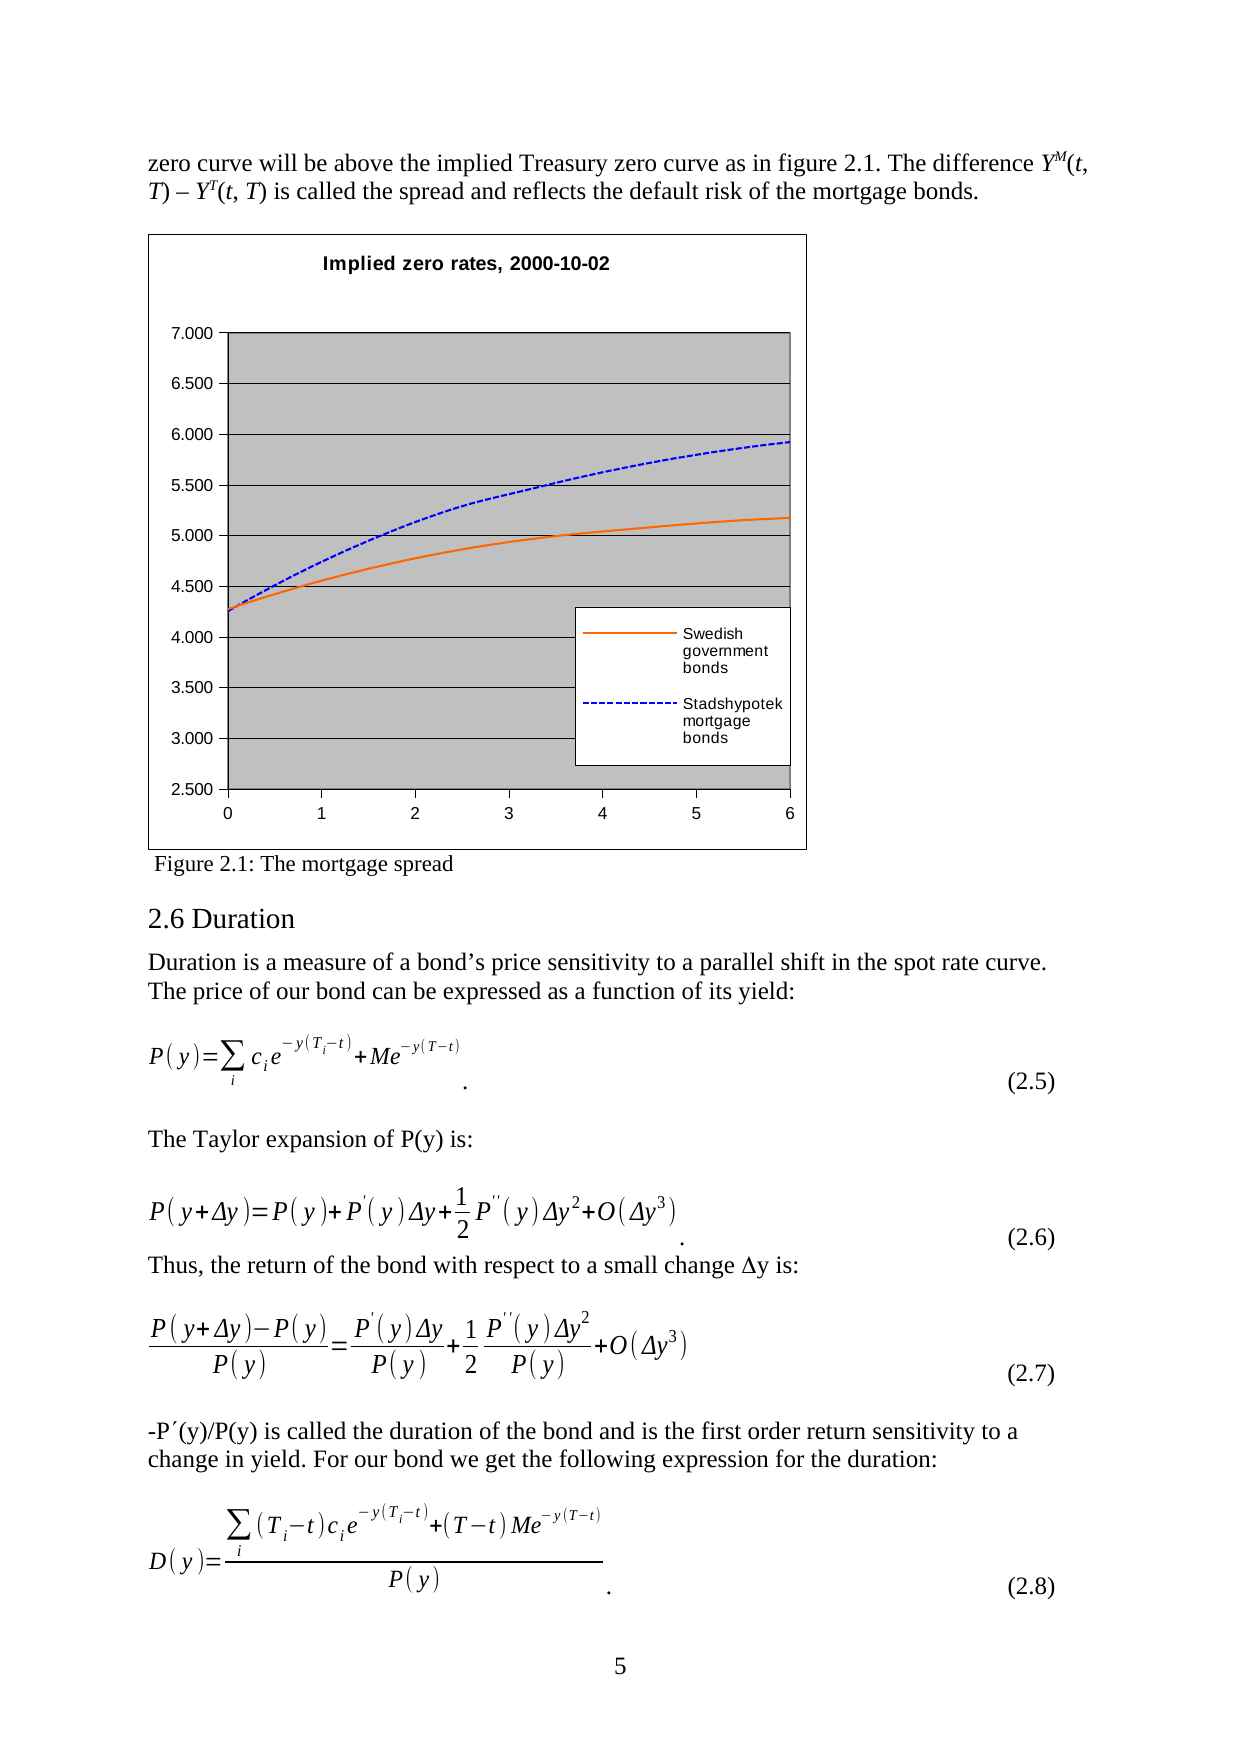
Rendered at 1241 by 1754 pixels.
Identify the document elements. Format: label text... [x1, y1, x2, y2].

text Duration is a measure of a bond’s price sensitivity to a parallel shift in the spot rate curve. The price of our bond can be expressed as a function of its yield: [148, 947, 1092, 1004]
text Thus, the return of the bond with respect to a small change y is: [148, 1251, 1092, 1279]
text . (2.8) [148, 1502, 1092, 1599]
text . (2.5) [148, 1033, 1092, 1095]
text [148, 148, 1092, 205]
text Figure 2.1: The mortgage spread [148, 849, 1092, 876]
text (2.7) [148, 1308, 1092, 1387]
text -P(y)/P(y) is called the duration of the bond and is the first order return sensitivity to a change in yield. For our bond we get the following expression for the duration: [148, 1416, 1092, 1502]
text . (2.6) [148, 1181, 1092, 1251]
subtitle 2.6 Duration [148, 901, 1092, 934]
text The Taylor expansion of P(y) is: [148, 1124, 1092, 1181]
